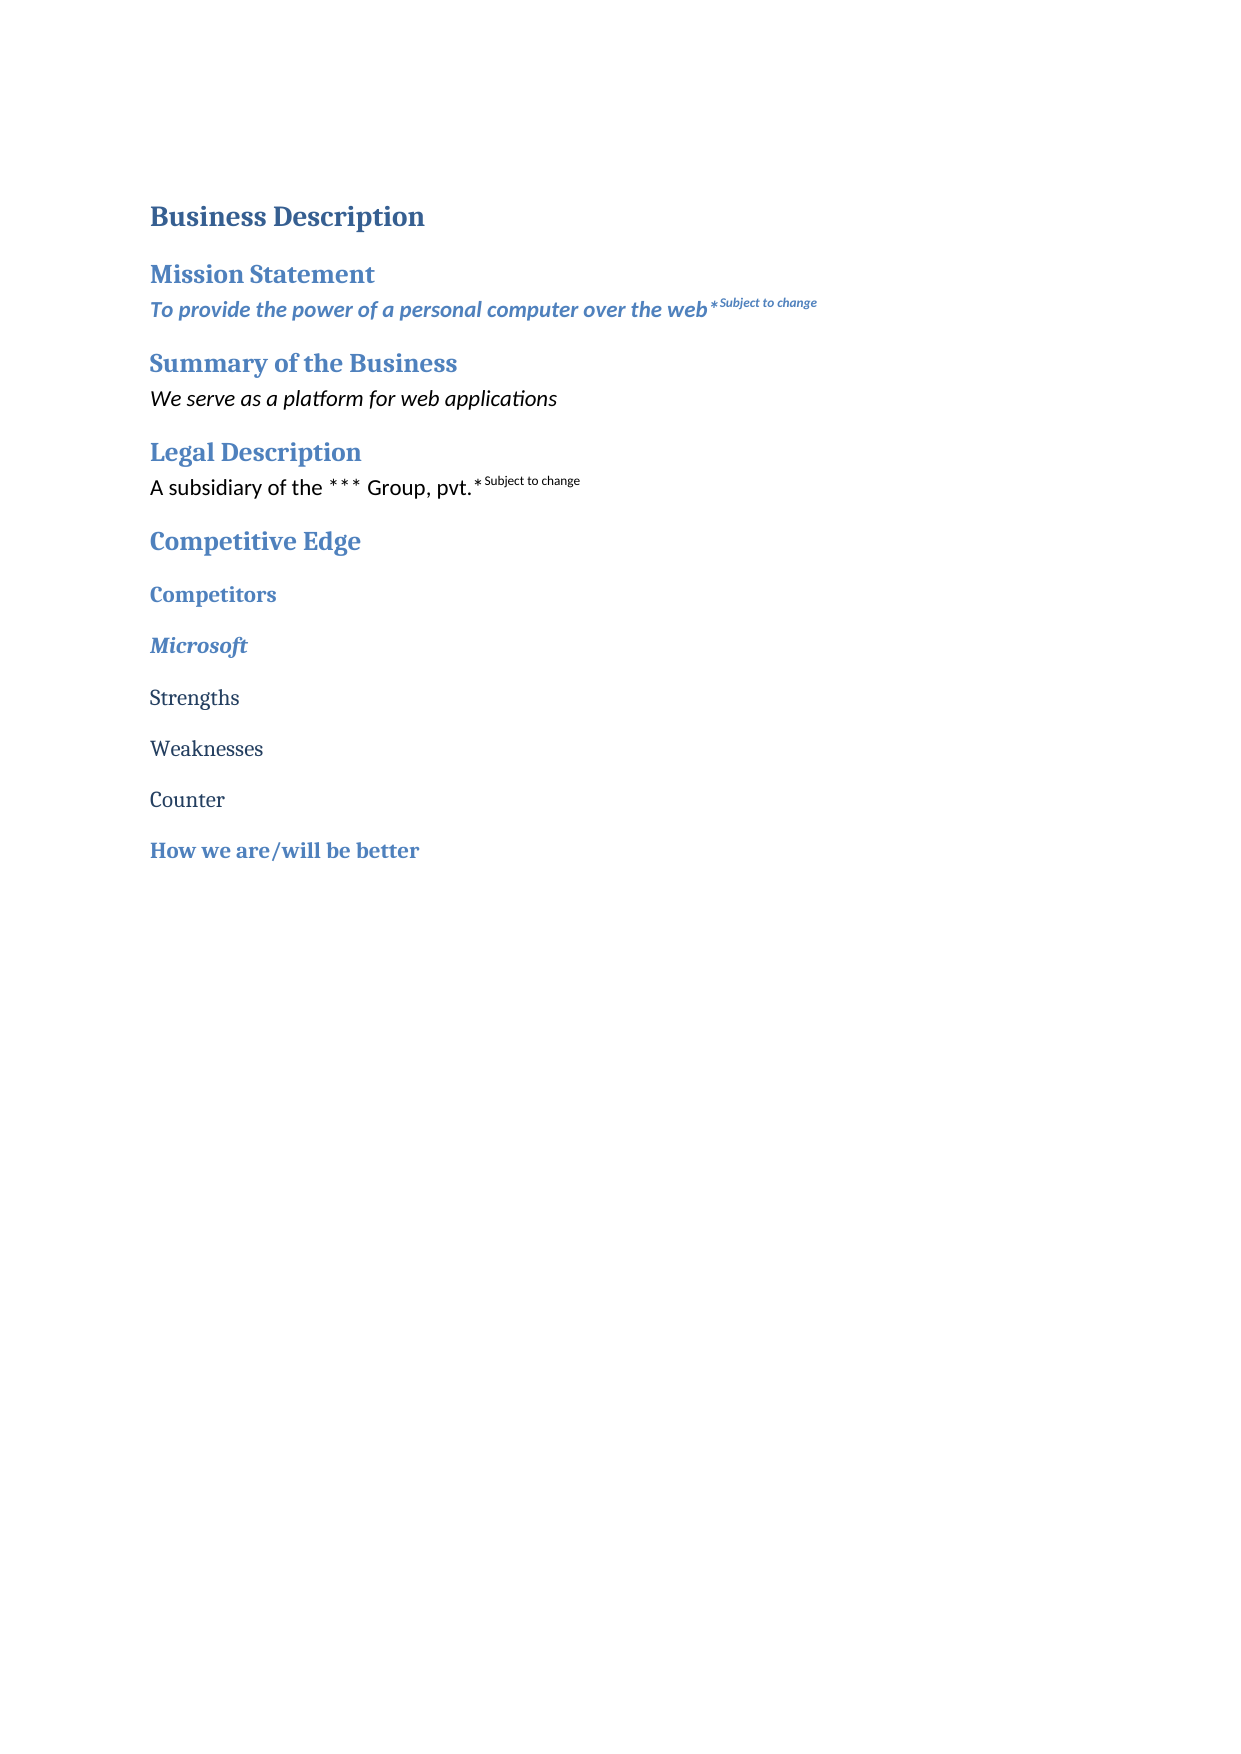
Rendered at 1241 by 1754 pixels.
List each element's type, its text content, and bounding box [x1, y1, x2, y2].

subtitle Legal Description [150, 437, 1090, 468]
text We serve as a platform for web applications [150, 384, 1090, 412]
subtitle Mission Statement [150, 259, 1090, 291]
subtitle Microsoft [150, 633, 1090, 659]
subtitle Summary of the Business [150, 348, 1090, 379]
subtitle Competitive Edge [150, 526, 1090, 557]
text To provide the power of a personal computer over the web*Subject to change [150, 295, 1090, 323]
subtitle Strengths [150, 684, 1090, 711]
subtitle Counter [150, 786, 1090, 813]
subtitle Competitors [150, 582, 1090, 608]
subtitle Weaknesses [150, 735, 1090, 762]
subtitle How we are/will be better [150, 837, 1090, 864]
text A subsidiary of the *** Group, pvt.*Subject to change [150, 473, 1090, 501]
subtitle Business Description [150, 200, 1090, 233]
